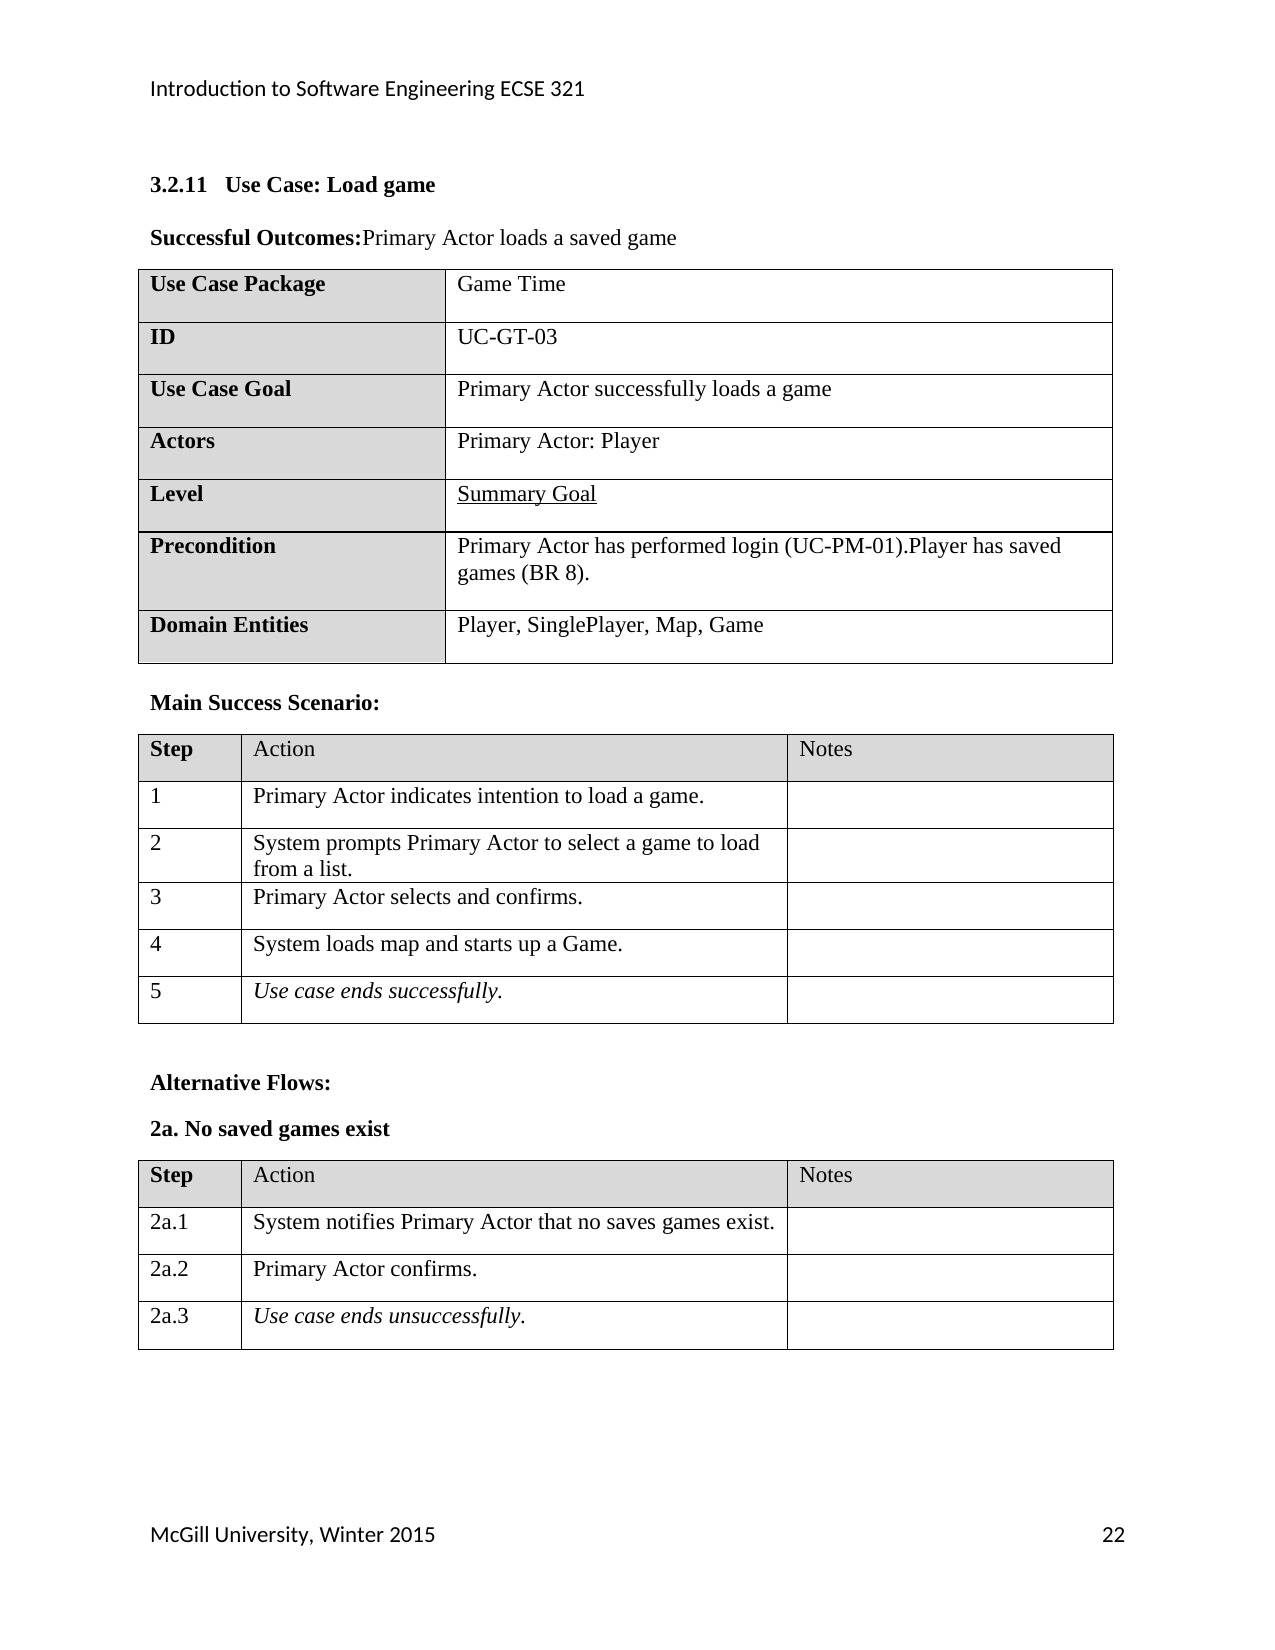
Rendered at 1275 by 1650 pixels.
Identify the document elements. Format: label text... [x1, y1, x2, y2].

table_cell Use case ends successfully. [242, 977, 787, 1023]
table_cell UC-GT-03 [446, 323, 1112, 374]
table_cell [788, 782, 1113, 828]
table_cell Use case ends unsuccessfully. [242, 1302, 787, 1348]
table_cell Primary Actor selects and confirms. [242, 883, 787, 929]
table_cell 2a.2 [139, 1255, 241, 1301]
table_cell System notifies Primary Actor that no saves games exist. [242, 1208, 787, 1254]
table_cell Level [139, 480, 445, 531]
table_header Notes [788, 735, 1113, 781]
table_cell Primary Actor: Player [446, 428, 1112, 479]
table_cell [788, 930, 1113, 976]
text 2a. No saved games exist [150, 1114, 1125, 1141]
table_cell Primary Actor indicates intention to load a game. [242, 782, 787, 828]
table_cell [788, 883, 1113, 929]
table_cell System loads map and starts up a Game. [242, 930, 787, 976]
table_cell [788, 829, 1113, 882]
table_cell [788, 1208, 1113, 1254]
table_header Notes [788, 1161, 1113, 1207]
table_cell Primary Actor has performed login (UC-PM-01).Player has saved games (BR 8). [446, 533, 1112, 610]
table_header Step [139, 1161, 241, 1207]
table_cell 4 [139, 930, 241, 976]
table_cell Player, SinglePlayer, Map, Game [446, 611, 1112, 662]
table_header Action [242, 1161, 787, 1207]
table_cell System prompts Primary Actor to select a game to load from a list. [242, 829, 787, 882]
table_cell [788, 977, 1113, 1023]
table_cell Primary Actor successfully loads a game [446, 375, 1112, 427]
subtitle Use Case: Load game [150, 171, 1125, 197]
table_cell Primary Actor confirms. [242, 1255, 787, 1301]
text Alternative Flows: [150, 1069, 1125, 1096]
table_cell Domain Entities [139, 611, 445, 662]
table_cell ID [139, 323, 445, 374]
table_cell Actors [139, 428, 445, 479]
text Successful Outcomes:Primary Actor loads a saved game [150, 224, 1125, 251]
table_cell 2a.3 [139, 1302, 241, 1348]
table_cell Use Case Goal [139, 375, 445, 427]
table_cell [788, 1255, 1113, 1301]
table_cell Summary Goal [446, 480, 1112, 531]
table_cell 2a.1 [139, 1208, 241, 1254]
table_cell 5 [139, 977, 241, 1023]
table_header Game Time [446, 270, 1112, 322]
table_header Use Case Package [139, 270, 445, 322]
table_cell 3 [139, 883, 241, 929]
table_cell 1 [139, 782, 241, 828]
table_cell [788, 1302, 1113, 1348]
table_cell Precondition [139, 533, 445, 610]
table_cell 2 [139, 829, 241, 882]
table_header Action [242, 735, 787, 781]
table_header Step [139, 735, 241, 781]
text Main Success Scenario: [150, 688, 1125, 715]
